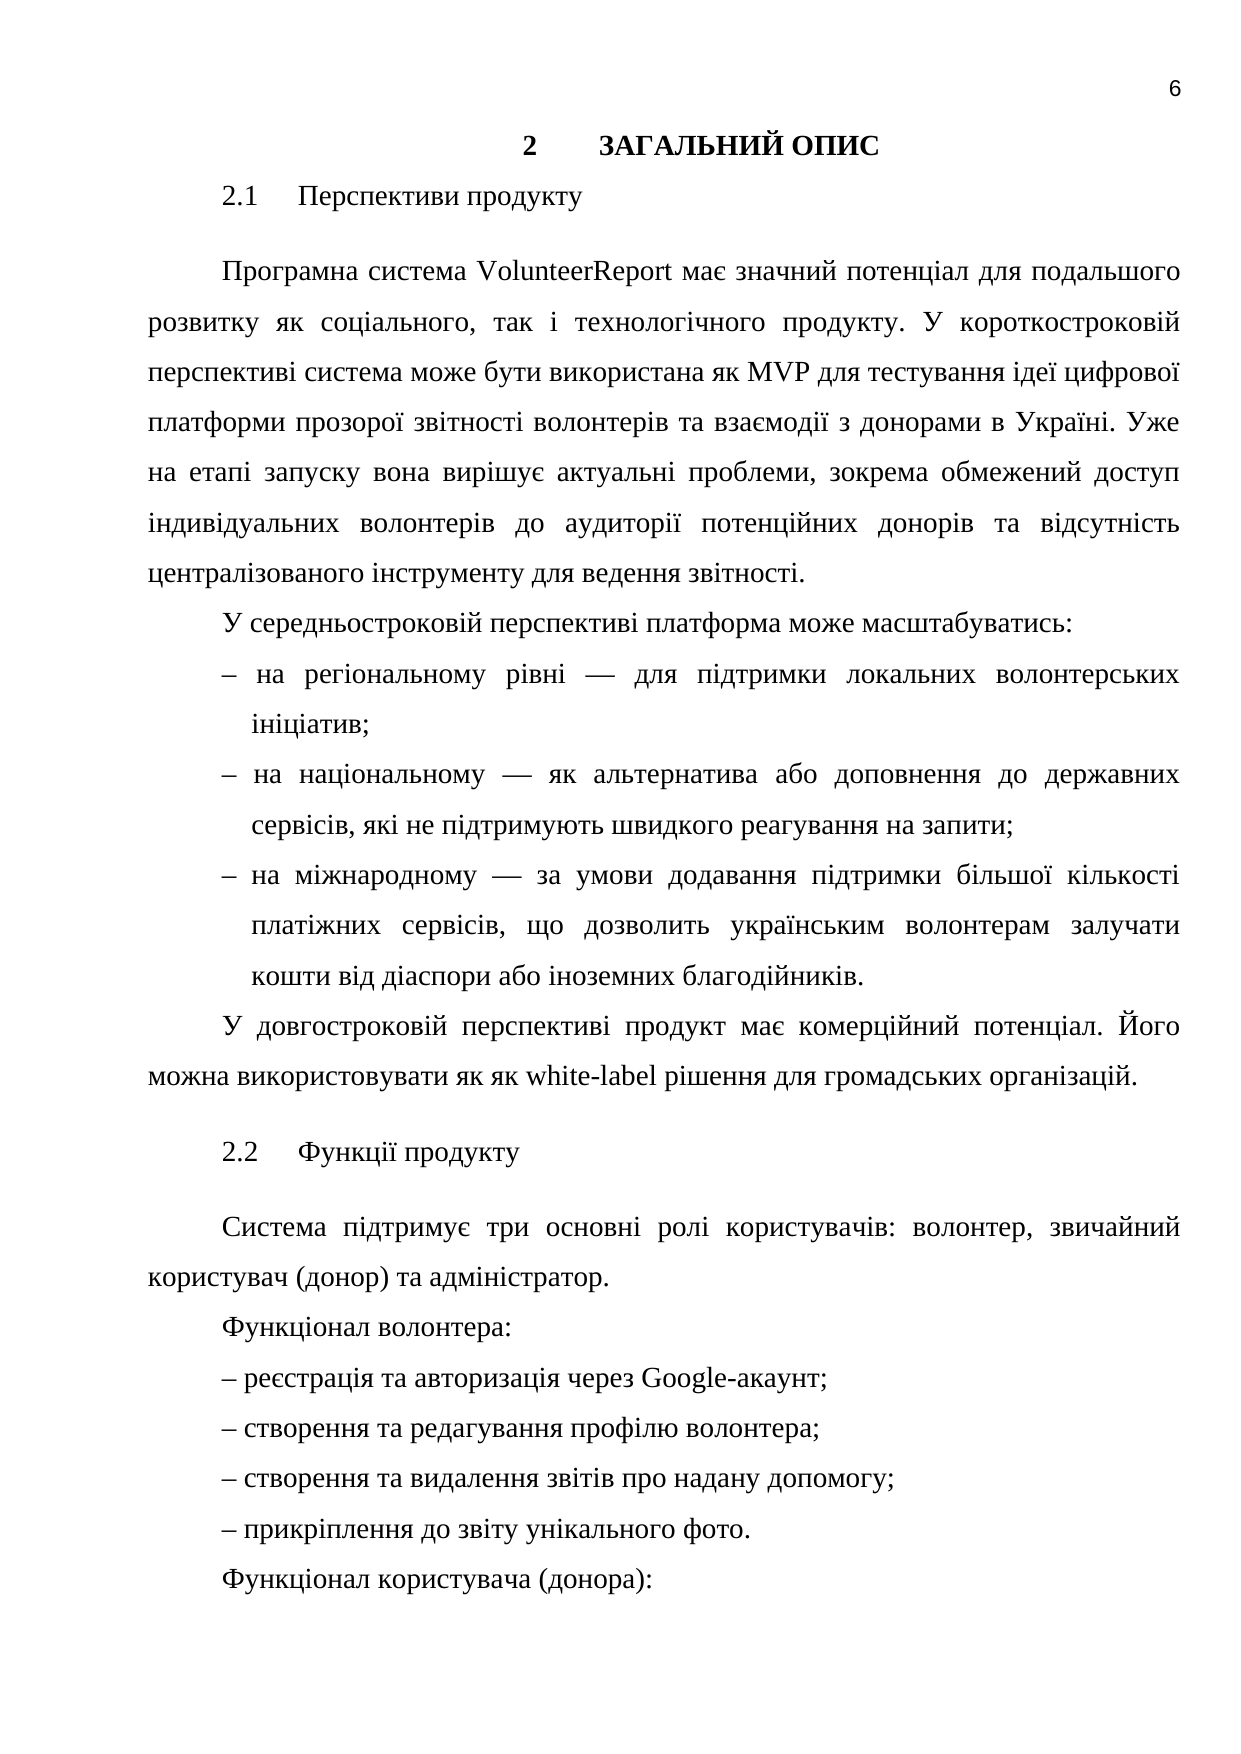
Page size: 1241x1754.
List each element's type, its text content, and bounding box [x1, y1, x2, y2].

text Функціонал волонтера: [148, 1309, 1181, 1343]
text У середньостроковій перспективі платформа може масштабуватись: [148, 606, 1181, 639]
text – на національному — як альтернатива або доповнення до державних сервісів, які не підтримують швидкого реагування на запити; [222, 756, 1181, 840]
text – прикріплення до звіту унікального фото. [222, 1511, 1181, 1544]
list ЗАГАЛЬНИЙ ОПИС [148, 128, 1181, 161]
text Система підтримує три основні ролі користувачів: волонтер, звичайний користувач (донор) та адміністратор. [148, 1209, 1181, 1293]
text Функціонал користувача (донора): [148, 1561, 1181, 1595]
text У довгостроковій перспективі продукт має комерційний потенціал. Його можна використовувати як як white-label рішення для громадських організацій. [148, 1008, 1181, 1092]
text Програмна система VolunteerReport має значний потенціал для подальшого розвитку як соціального, так і технологічного продукту. У короткостроковій перспективі система може бути використана як MVP для тестування ідеї цифрової платформи прозорої звітності волонтерів та взаємодії з донорами в Україні. Уже на етапі запуску вона вирішує актуальні проблеми, зокрема обмежений доступ індивідуальних волонтерів до аудиторії потенційних донорів та відсутність централізованого інструменту для ведення звітності. [148, 253, 1181, 589]
text – на міжнародному — за умови додавання підтримки більшої кількості платіжних сервісів, що дозволить українським волонтерам залучати кошти від діаспори або іноземних благодійників. [222, 857, 1181, 991]
list Функції продукту [148, 1134, 1181, 1167]
text – створення та редагування профілю волонтера; [222, 1410, 1181, 1444]
text – реєстрація та авторизація через Google-акаунт; [222, 1360, 1181, 1393]
list Перспективи продукту [148, 178, 1181, 212]
text – на регіональному рівні — для підтримки локальних волонтерських ініціатив; [222, 656, 1181, 740]
text – створення та видалення звітів про надану допомогу; [222, 1461, 1181, 1494]
